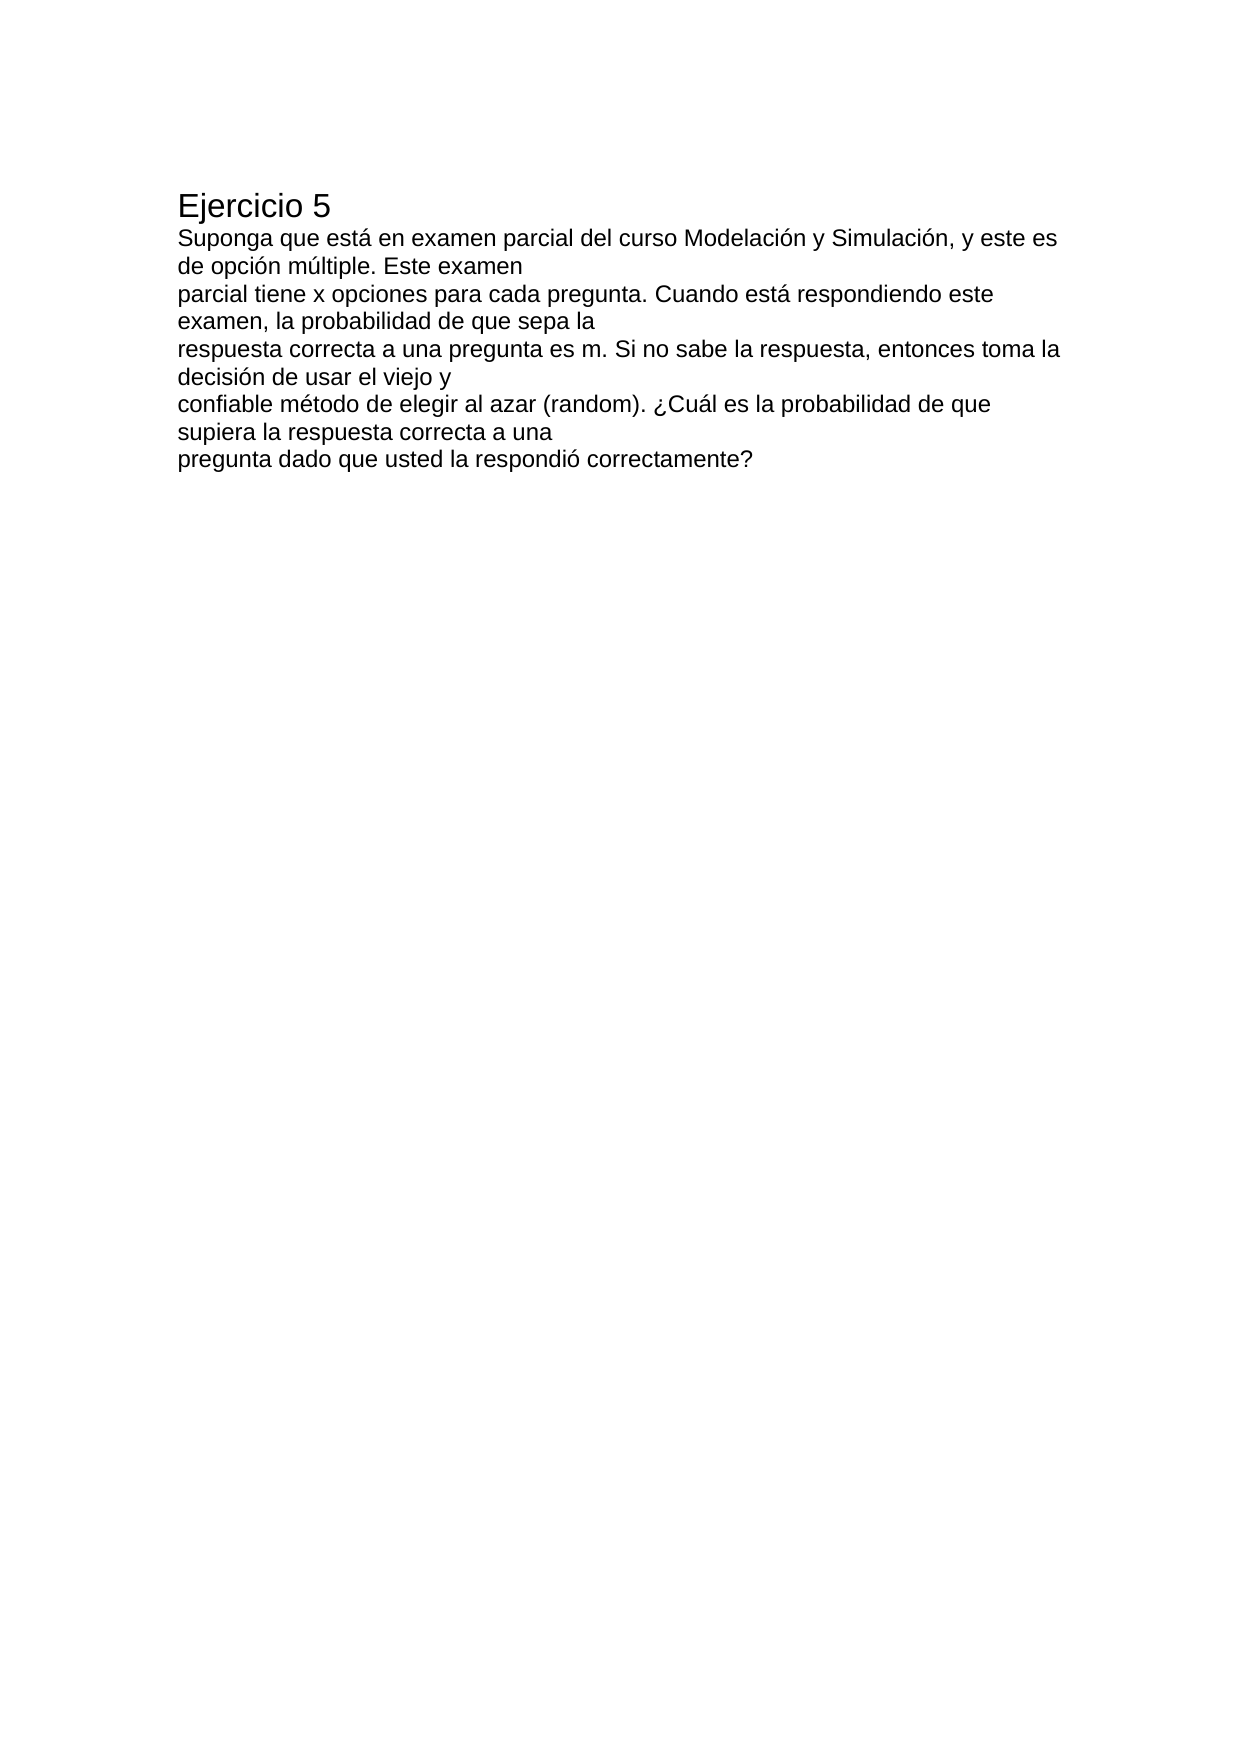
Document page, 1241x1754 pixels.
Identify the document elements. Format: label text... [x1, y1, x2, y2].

text Ejercicio 5 Suponga que está en examen parcial del curso Modelación y Simulación, y este es de opción múltiple. Este examen parcial tiene x opciones para cada pregunta. Cuando está respondiendo este examen, la probabilidad de que sepa la respuesta correcta a una pregunta es m. Si no sabe la respuesta, entonces toma la decisión de usar el viejo y confiable método de elegir al azar (random). ¿Cuál es la probabilidad de que supiera la respuesta correcta a una pregunta dado que usted la respondió correctamente? [177, 148, 1063, 501]
